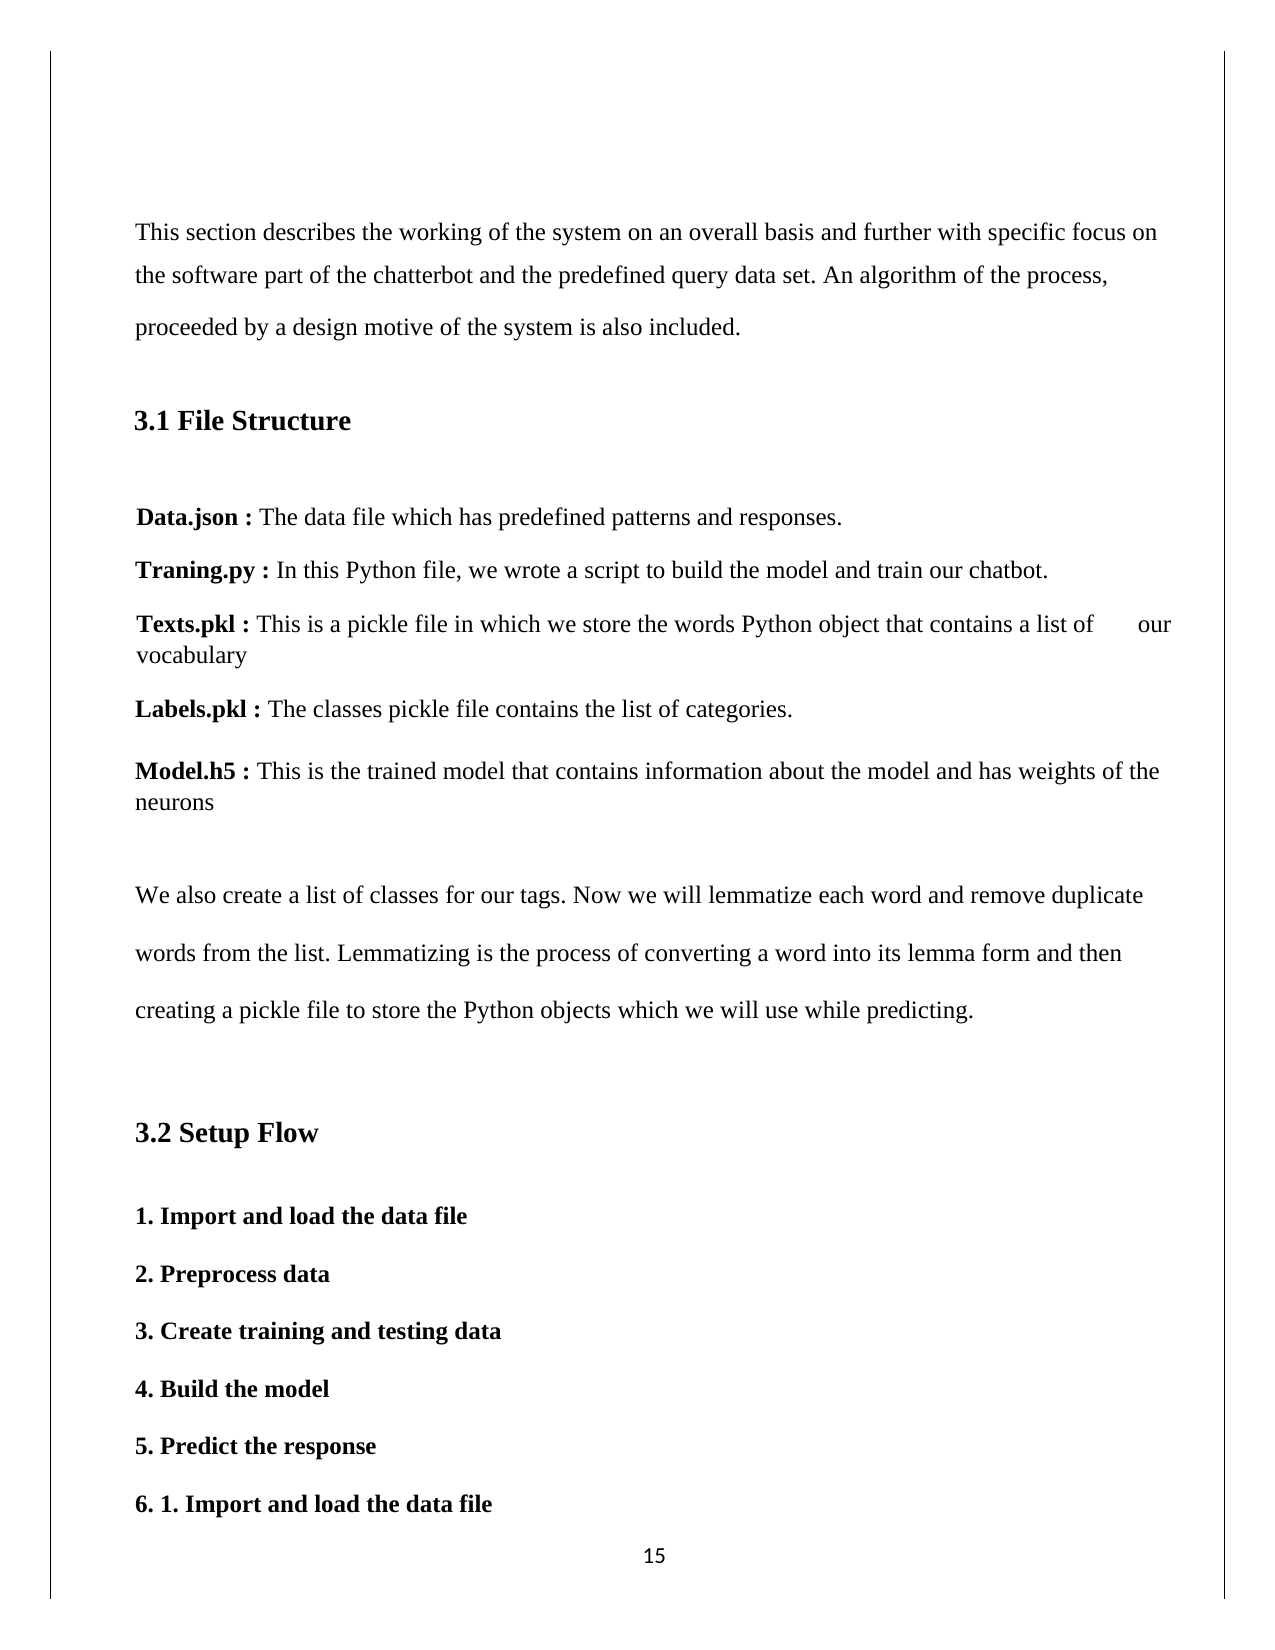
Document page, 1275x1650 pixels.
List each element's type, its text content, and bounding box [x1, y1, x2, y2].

text Model.h5 : This is the trained model that contains information about the model and has weights of the neurons [135, 756, 1173, 816]
text This section describes the working of the system on an overall basis and further with specific focus on the software part of the chatterbot and the predefined query data set. An algorithm of the process, proceeded by a design motive of the system is also included. [135, 217, 1173, 342]
text Labels.pkl : The classes pickle file contains the list of categories. [135, 694, 1173, 723]
text Traning.py : In this Python file, we wrote a script to build the model and train our chatbot. [135, 555, 1173, 584]
subtitle 3.1 File Structure [133, 403, 1173, 437]
text We also create a list of classes for our tags. Now we will lemmatize each word and remove duplicate words from the list. Lemmatizing is the process of converting a word into its lemma form and then creating a pickle file to store the Python objects which we will use while predicting. [135, 880, 1173, 1024]
text Texts.pkl : This is a pickle file in which we store the words Python object that contains a list of our vocabulary [136, 609, 1173, 669]
text 4. Build the model [135, 1374, 1173, 1402]
text 2. Preprocess data [135, 1259, 1173, 1287]
subtitle 3.2 Setup Flow [135, 1115, 1173, 1148]
text 3. Create training and testing data [135, 1316, 1173, 1345]
text Data.json : The data file which has predefined patterns and responses. [136, 502, 1173, 531]
text 6. 1. Import and load the data file [135, 1489, 1173, 1517]
text 1. Import and load the data file [135, 1201, 1173, 1230]
text 5. Predict the response [135, 1431, 1173, 1460]
